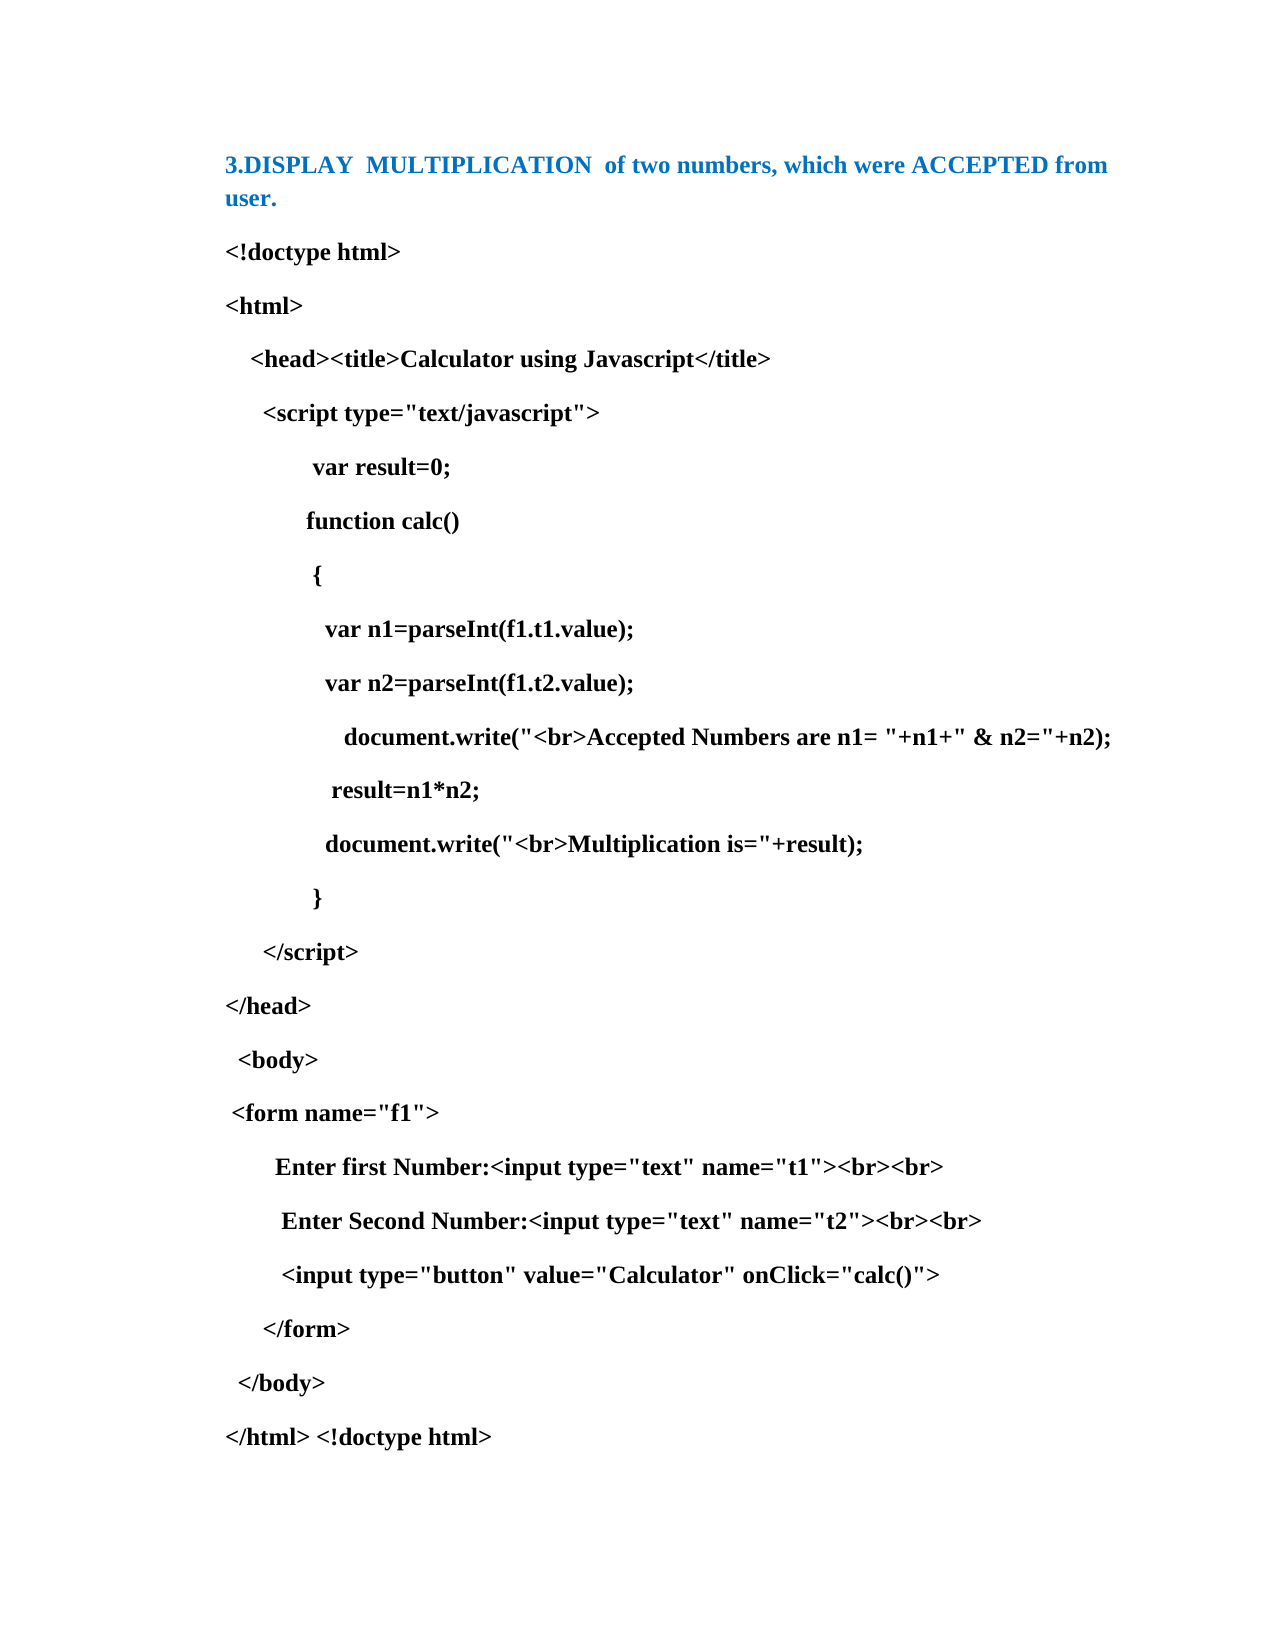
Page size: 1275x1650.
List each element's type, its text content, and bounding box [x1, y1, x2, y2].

text document.write("<br>Accepted Numbers are n1= "+n1+" & n2="+n2); [225, 722, 1125, 750]
text result=n1*n2; [225, 775, 1125, 804]
text </head> [225, 991, 1125, 1019]
text { [225, 560, 1125, 589]
text function calc() [225, 506, 1125, 535]
text var n1=parseInt(f1.t1.value); [225, 614, 1125, 643]
text <input type="button" value="Calculator" onClick="calc()"> [225, 1260, 1125, 1289]
text <html> [225, 291, 1125, 319]
text document.write("<br>Multiplication is="+result); [225, 829, 1125, 858]
text <form name="f1"> [225, 1098, 1125, 1127]
text Enter Second Number:<input type="text" name="t2"><br><br> [225, 1206, 1125, 1235]
text </body> [225, 1368, 1125, 1397]
text </script> [225, 937, 1125, 966]
text <head><title>Calculator using Javascript</title> [225, 344, 1125, 373]
text </form> [225, 1314, 1125, 1343]
text <!doctype html> [225, 237, 1125, 266]
text 3.DISPLAY MULTIPLICATION of two numbers, which were ACCEPTED from user. [225, 150, 1125, 212]
text } [225, 883, 1125, 912]
text </html> <!doctype html> [225, 1422, 1125, 1450]
text Enter first Number:<input type="text" name="t1"><br><br> [225, 1152, 1125, 1181]
text var n2=parseInt(f1.t2.value); [225, 668, 1125, 696]
text <script type="text/javascript"> [225, 398, 1125, 427]
text var result=0; [225, 452, 1125, 481]
text <body> [225, 1045, 1125, 1073]
